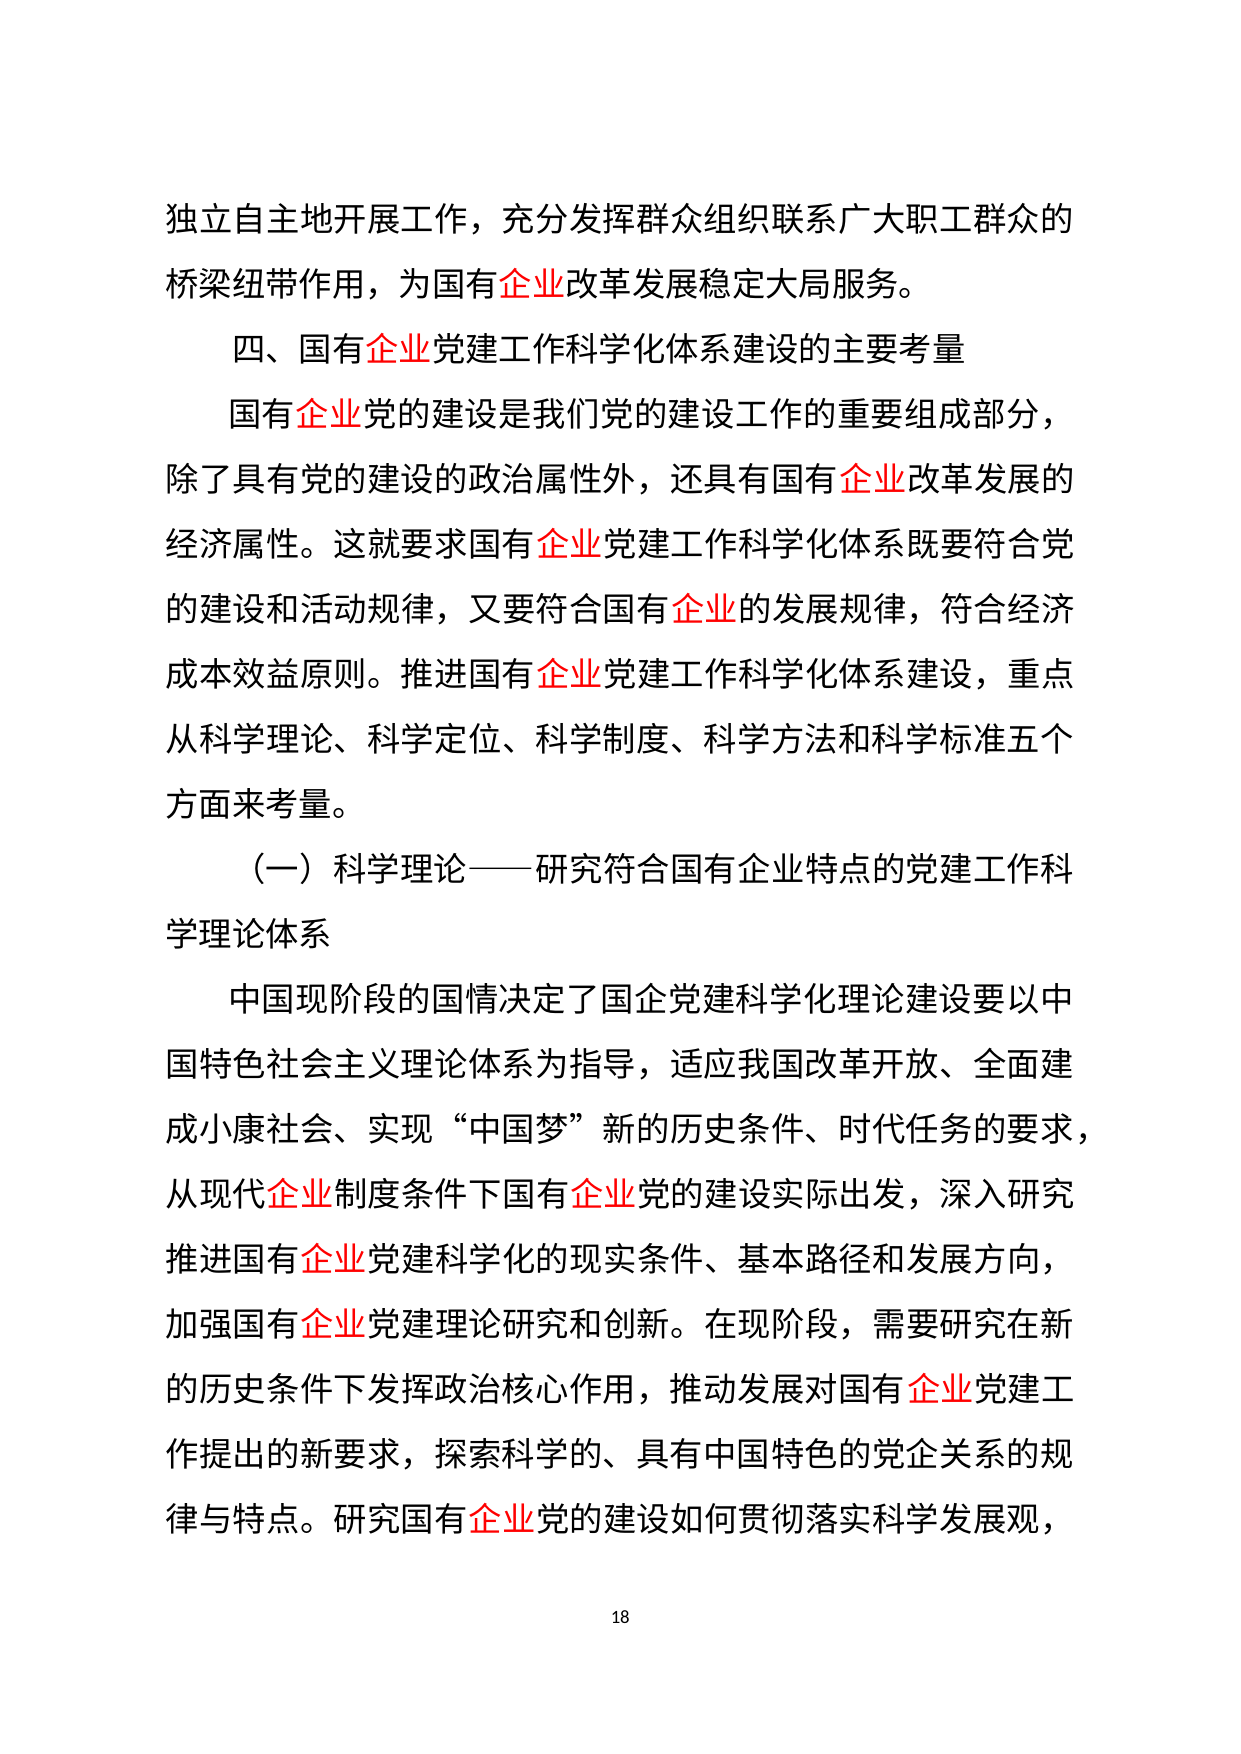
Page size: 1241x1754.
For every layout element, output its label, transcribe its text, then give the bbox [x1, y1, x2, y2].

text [165, 964, 1075, 1549]
subtitle （一）科学理论——研究符合国有企业特点的党建工作科学理论体系 [165, 834, 1075, 964]
text 国有企业党的建设是我们党的建设工作的重要组成部分，除了具有党的建设的政治属性外，还具有国有企业改革发展的经济属性。这就要求国有企业党建工作科学化体系既要符合党的建设和活动规律，又要符合国有企业的发展规律，符合经济成本效益原则。推进国有企业党建工作科学化体系建设，重点从科学理论、科学定位、科学制度、科学方法和科学标准五个方面来考量。 [165, 379, 1075, 834]
subtitle 四、国有企业党建工作科学化体系建设的主要考量 [165, 314, 1075, 379]
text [165, 184, 1075, 314]
